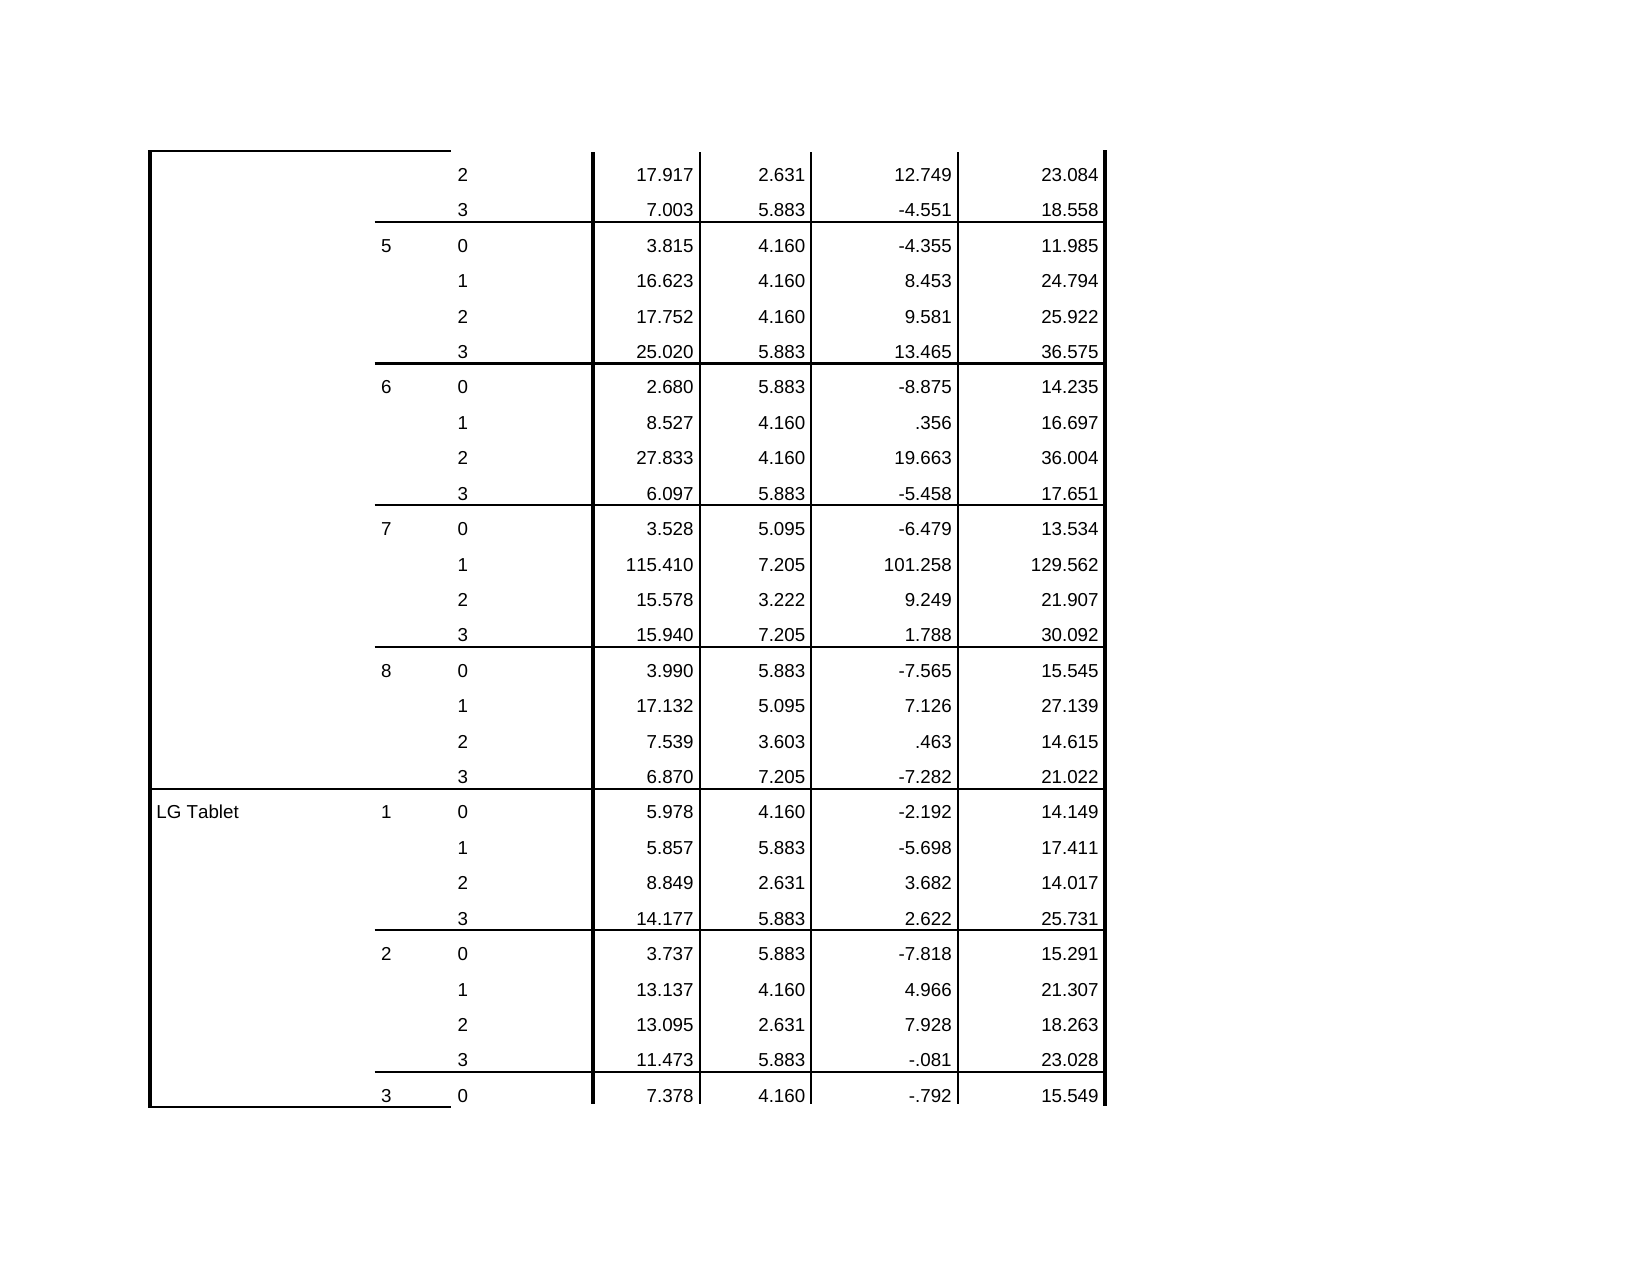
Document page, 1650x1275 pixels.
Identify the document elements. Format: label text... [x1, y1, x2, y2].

table_cell 5.883 [701, 327, 810, 362]
table_cell 0 [451, 931, 591, 964]
table_cell 30.092 [959, 610, 1103, 646]
table_cell 5.883 [701, 894, 810, 929]
table_cell 5.857 [595, 823, 699, 858]
table_cell 16.697 [959, 398, 1103, 433]
table_cell 17.752 [595, 292, 699, 327]
table_cell 27.833 [595, 433, 699, 469]
table_cell 4.160 [701, 965, 810, 1000]
table_cell 2 [451, 575, 591, 610]
table_cell 14.017 [959, 858, 1103, 894]
table_cell 2.680 [595, 365, 699, 398]
table_cell 17.651 [959, 469, 1103, 504]
table_cell 0 [451, 1073, 593, 1106]
table_cell 6.097 [595, 469, 699, 504]
table_cell 1 [451, 398, 591, 433]
table_cell 3 [451, 894, 591, 929]
table_cell 5.883 [701, 185, 810, 221]
table_cell 5.883 [701, 365, 810, 398]
table_cell 5.095 [701, 506, 810, 539]
table_cell 9.249 [812, 575, 957, 610]
table_cell 19.663 [812, 433, 957, 469]
table_cell 21.022 [959, 752, 1103, 787]
table_cell 13.137 [595, 965, 699, 1000]
table_cell 18.263 [959, 1000, 1103, 1035]
table_cell 3 [451, 752, 591, 787]
table_cell .356 [812, 398, 957, 433]
table_cell 2 [451, 858, 591, 894]
table_cell 6 [375, 365, 451, 504]
table_cell 5.883 [701, 469, 810, 504]
table_cell 4.160 [701, 790, 810, 823]
table_cell -5.698 [812, 823, 957, 858]
table_cell 1.788 [812, 610, 957, 646]
table_cell 3.815 [595, 223, 699, 256]
table_cell 5 [375, 223, 451, 362]
table_cell LG Tablet [152, 790, 374, 1106]
table_cell 14.235 [959, 365, 1103, 398]
table_cell -8.875 [812, 365, 957, 398]
table_cell 5.883 [701, 1035, 810, 1071]
table_cell 24.794 [959, 256, 1103, 292]
table_cell 25.731 [959, 894, 1103, 929]
table_cell 2 [451, 1000, 591, 1035]
table_cell 4.160 [700, 1073, 811, 1106]
table_cell 1 [375, 790, 451, 929]
table_cell 9.581 [812, 292, 957, 327]
table_cell 5.883 [701, 823, 810, 858]
table_cell 3 [451, 185, 591, 221]
table_cell -4.551 [812, 185, 957, 221]
table_cell 0 [451, 506, 591, 539]
table_cell 4.160 [701, 292, 810, 327]
table_cell 27.139 [959, 681, 1103, 717]
table_cell 14.149 [959, 790, 1103, 823]
table_cell 2.631 [701, 1000, 810, 1035]
table_cell 18.558 [959, 185, 1103, 221]
table_cell 15.545 [959, 648, 1103, 681]
table_cell 1 [451, 823, 591, 858]
table_cell 1 [451, 681, 591, 717]
table_cell 129.562 [959, 540, 1103, 575]
table_cell 15.578 [595, 575, 699, 610]
table_cell -7.565 [812, 648, 957, 681]
table_cell 3 [451, 610, 591, 646]
table_cell 7.378 [593, 1073, 699, 1106]
table_cell 101.258 [812, 540, 957, 575]
table_cell 23.028 [959, 1035, 1103, 1071]
table_cell 2 [375, 931, 451, 1071]
table_cell 5.095 [701, 681, 810, 717]
table_cell 7 [375, 506, 451, 646]
table_cell -5.458 [812, 469, 957, 504]
table_cell 3 [451, 1035, 591, 1071]
table_cell 16.623 [595, 256, 699, 292]
table_cell 0 [451, 790, 591, 823]
table_cell 15.549 [958, 1073, 1103, 1106]
table_cell 3 [375, 1073, 451, 1106]
table_cell 4.160 [701, 433, 810, 469]
table_cell -7.282 [812, 752, 957, 787]
table_cell 0 [451, 365, 591, 398]
table_cell -.792 [811, 1073, 958, 1106]
table_cell .463 [812, 717, 957, 752]
table_cell 3.682 [812, 858, 957, 894]
table_cell 1 [451, 965, 591, 1000]
table_cell 4.966 [812, 965, 957, 1000]
table_cell 3 [451, 327, 591, 362]
table_cell 2.631 [700, 150, 811, 185]
table_cell 2 [451, 717, 591, 752]
table_cell 4.160 [701, 223, 810, 256]
table_cell 4.160 [701, 398, 810, 433]
table_cell 3.528 [595, 506, 699, 539]
table_cell -7.818 [812, 931, 957, 964]
table_cell 3.990 [595, 648, 699, 681]
table_cell 17.411 [959, 823, 1103, 858]
table_cell 2.622 [812, 894, 957, 929]
table_cell 4.160 [701, 256, 810, 292]
table_cell 7.205 [701, 610, 810, 646]
table_cell 14.615 [959, 717, 1103, 752]
table_cell 3 [451, 469, 591, 504]
table_cell 0 [451, 648, 591, 681]
table_cell 15.940 [595, 610, 699, 646]
table_cell 2 [451, 433, 591, 469]
table_cell 8.849 [595, 858, 699, 894]
table_cell 15.291 [959, 931, 1103, 964]
table_cell 3.737 [595, 931, 699, 964]
table_cell -6.479 [812, 506, 957, 539]
table_cell -.081 [812, 1035, 957, 1071]
table_cell 17.917 [593, 150, 699, 185]
table_cell 2 [451, 150, 593, 185]
table_cell 14.177 [595, 894, 699, 929]
table_cell 23.084 [958, 150, 1103, 185]
table_cell 2.631 [701, 858, 810, 894]
table_cell 8 [375, 648, 451, 787]
table_cell 13.465 [812, 327, 957, 362]
table_cell 13.534 [959, 506, 1103, 539]
table_cell 0 [451, 223, 591, 256]
table_cell 3.603 [701, 717, 810, 752]
table_cell 7.126 [812, 681, 957, 717]
table_cell 7.928 [812, 1000, 957, 1035]
table_cell 1 [451, 256, 591, 292]
table_cell 115.410 [595, 540, 699, 575]
table_cell 8.527 [595, 398, 699, 433]
table_cell 5.978 [595, 790, 699, 823]
table_cell 11.473 [595, 1035, 699, 1071]
table_cell 13.095 [595, 1000, 699, 1035]
table_cell 7.205 [701, 752, 810, 787]
table_cell 25.922 [959, 292, 1103, 327]
table_cell 3.222 [701, 575, 810, 610]
table_cell 7.539 [595, 717, 699, 752]
table_cell 25.020 [595, 327, 699, 362]
table_cell 36.004 [959, 433, 1103, 469]
table_cell 17.132 [595, 681, 699, 717]
table_cell 36.575 [959, 327, 1103, 362]
table_cell 7.003 [595, 185, 699, 221]
table_cell 21.907 [959, 575, 1103, 610]
table_cell 7.205 [701, 540, 810, 575]
table_cell 8.453 [812, 256, 957, 292]
table_cell 21.307 [959, 965, 1103, 1000]
table_cell 2 [451, 292, 591, 327]
table_cell 12.749 [811, 150, 958, 185]
table_cell -4.355 [812, 223, 957, 256]
table_cell 1 [451, 540, 591, 575]
table_cell 5.883 [701, 931, 810, 964]
table_cell 5.883 [701, 648, 810, 681]
table_cell 11.985 [959, 223, 1103, 256]
table_cell -2.192 [812, 790, 957, 823]
table_cell 6.870 [595, 752, 699, 787]
